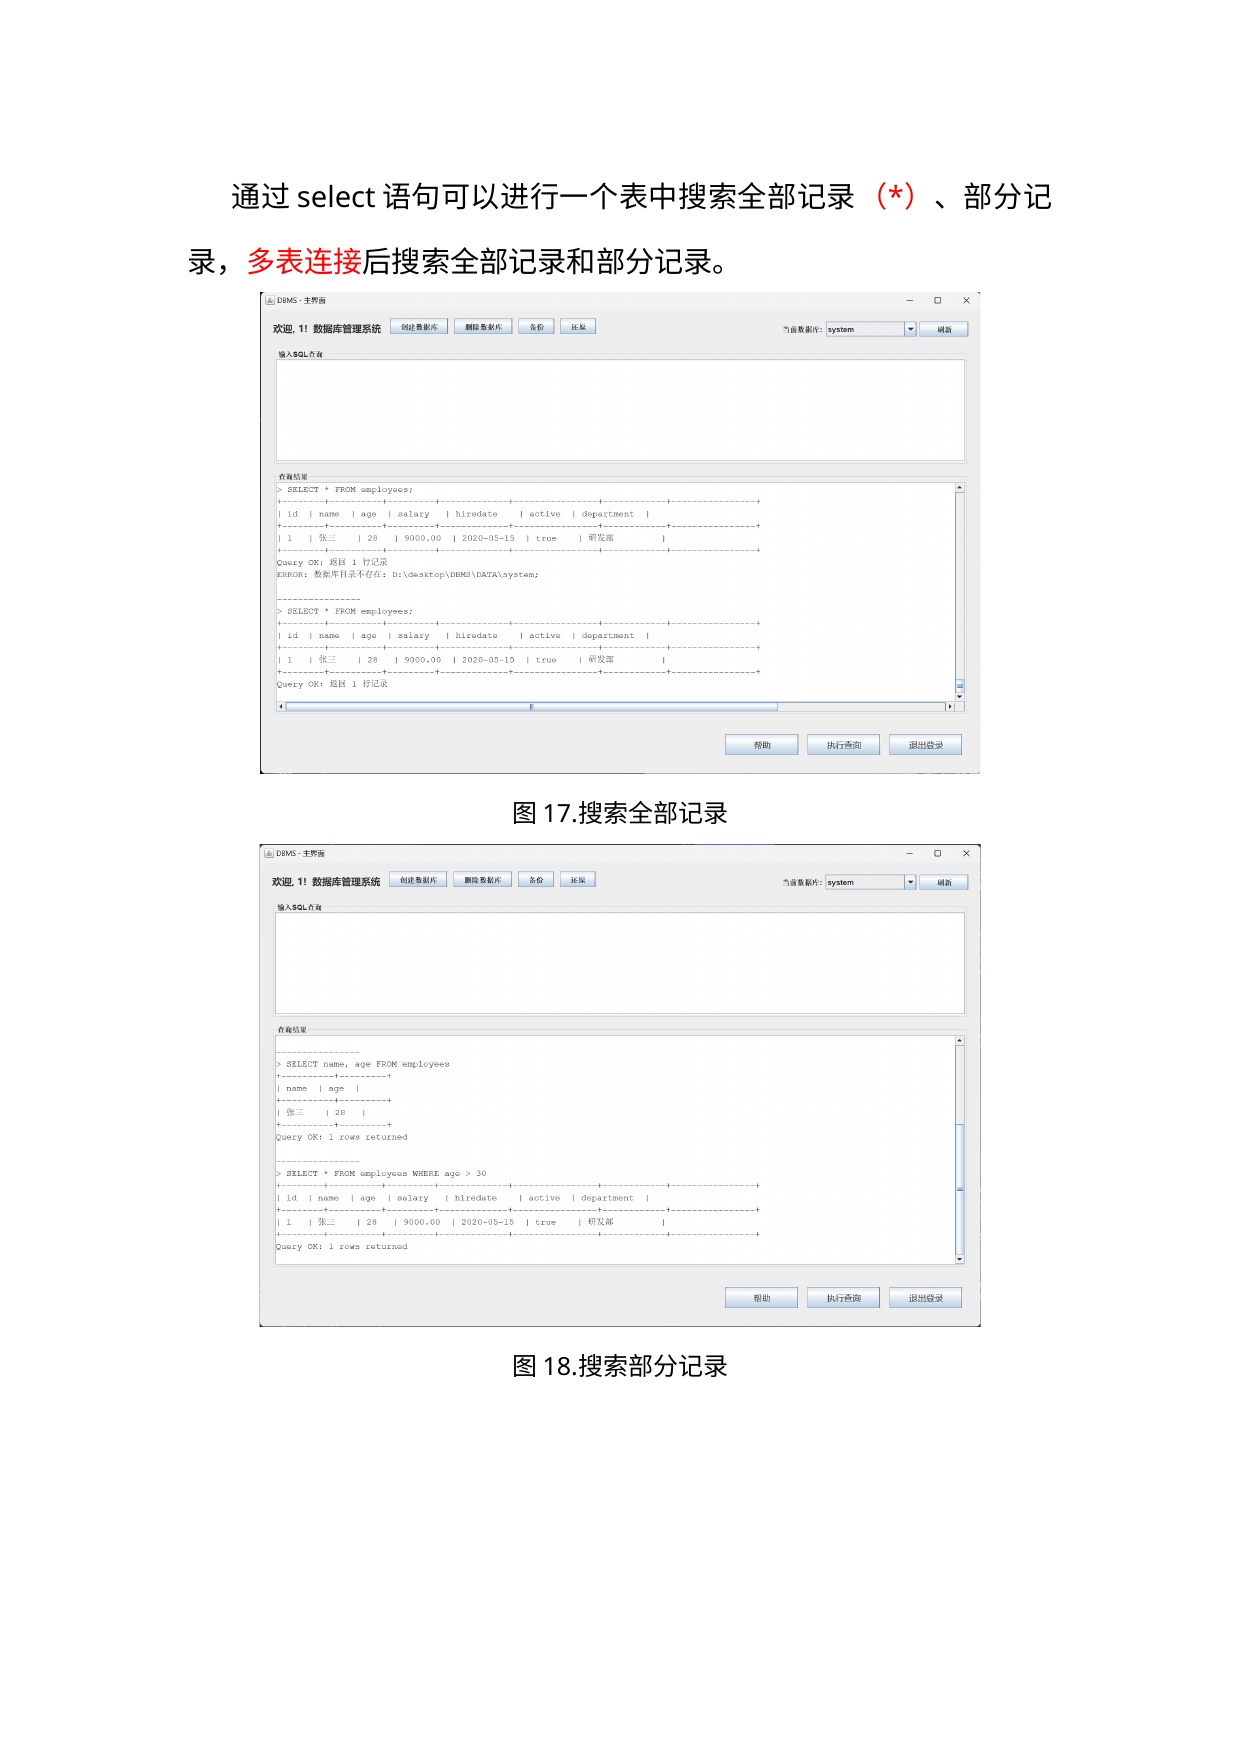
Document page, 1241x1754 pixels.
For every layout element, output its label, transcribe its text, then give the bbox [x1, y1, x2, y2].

text 图18.搜索部分记录 [187, 1332, 1053, 1397]
picture [260, 292, 981, 774]
text 通过select语句可以进行一个表中搜索全部记录（*）、部分记录，多表连接后搜索全部记录和部分记录。 [187, 162, 1053, 292]
picture [259, 844, 981, 1327]
text 图17.搜索全部记录 [187, 779, 1053, 844]
